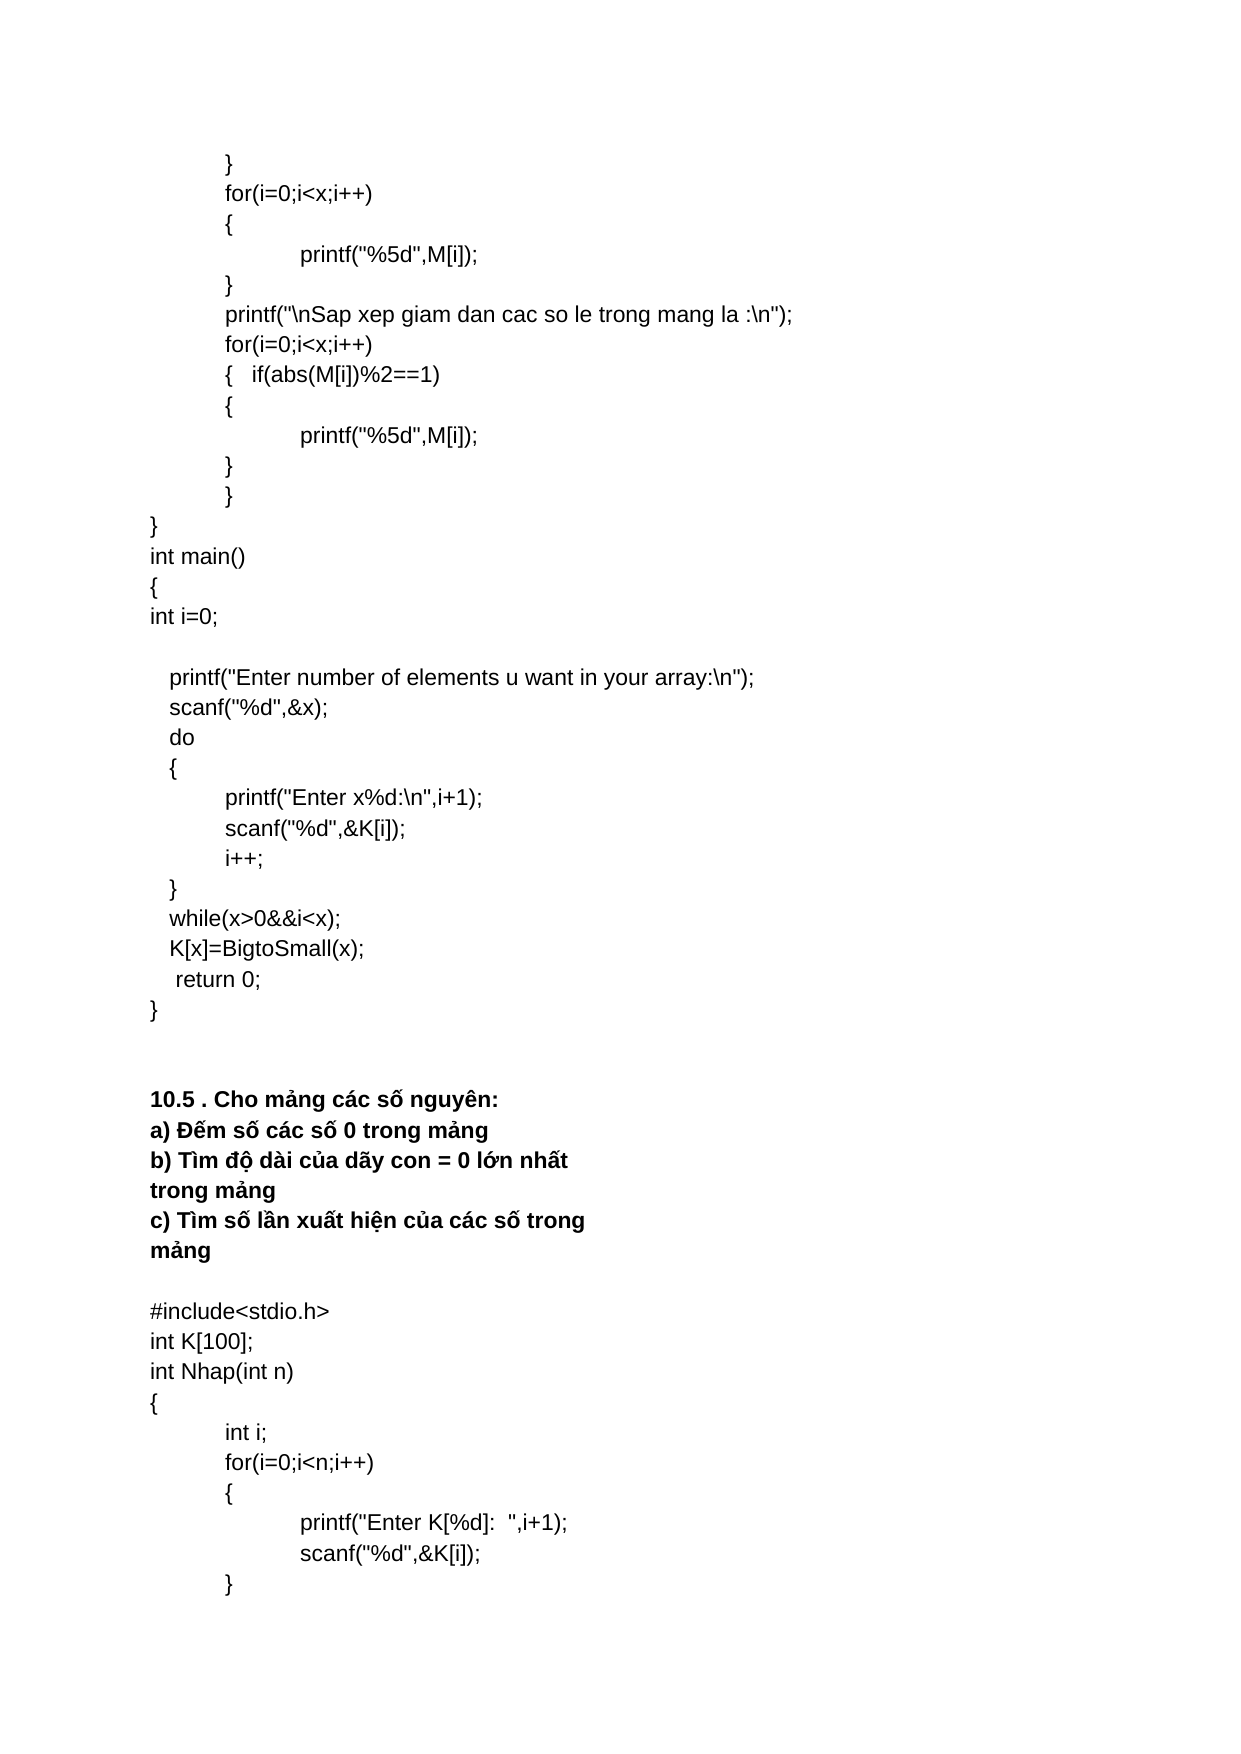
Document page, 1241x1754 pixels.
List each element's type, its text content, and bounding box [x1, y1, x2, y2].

text { [150, 754, 1090, 781]
text for(i=0;i<n;i++) [150, 1449, 1090, 1475]
text do [150, 724, 1090, 750]
text mảng [150, 1237, 1090, 1264]
text } [150, 271, 1090, 297]
text int Nhap(int n) [150, 1358, 1090, 1385]
text } [150, 482, 1090, 509]
text for(i=0;i<x;i++) [150, 331, 1090, 358]
text printf("\nSap xep giam dan cac so le trong mang la :\n"); [150, 301, 1090, 327]
text scanf("%d",&K[i]); [150, 814, 1090, 841]
text printf("Enter x%d:\n",i+1); [150, 784, 1090, 811]
text } [150, 452, 1090, 478]
text for(i=0;i<x;i++) [150, 180, 1090, 207]
text printf("%5d",M[i]); [150, 422, 1090, 448]
text b) Tìm độ dài của dãy con = 0 lớn nhất [150, 1147, 1090, 1173]
text #include<stdio.h> [150, 1298, 1090, 1324]
text 10.5 . Cho mảng các số nguyên: [150, 1086, 1090, 1113]
text } [150, 512, 1090, 539]
text scanf("%d",&x); [150, 694, 1090, 720]
text a) Đếm số các số 0 trong mảng [150, 1117, 1090, 1143]
text K[x]=BigtoSmall(x); [150, 935, 1090, 962]
text } [150, 996, 1090, 1022]
text c) Tìm số lần xuất hiện của các số trong [150, 1207, 1090, 1234]
text int i=0; [150, 603, 1090, 629]
text i++; [150, 845, 1090, 871]
text scanf("%d",&K[i]); [150, 1539, 1090, 1566]
text int main() [150, 543, 1090, 569]
text printf("Enter number of elements u want in your array:\n"); [150, 663, 1090, 690]
text { [150, 573, 1090, 599]
text { [150, 210, 1090, 237]
text int i; [150, 1419, 1090, 1445]
text } [150, 150, 1090, 176]
text { if(abs(M[i])%2==1) [150, 361, 1090, 388]
text { [150, 392, 1090, 418]
text { [150, 1388, 1090, 1415]
text trong mảng [150, 1177, 1090, 1203]
text { [150, 1479, 1090, 1506]
text printf("Enter K[%d]: ",i+1); [150, 1509, 1090, 1536]
text return 0; [150, 966, 1090, 992]
text } [150, 875, 1090, 901]
text int K[100]; [150, 1328, 1090, 1354]
text printf("%5d",M[i]); [150, 241, 1090, 267]
text } [150, 1570, 1090, 1596]
text while(x>0&&i<x); [150, 905, 1090, 932]
